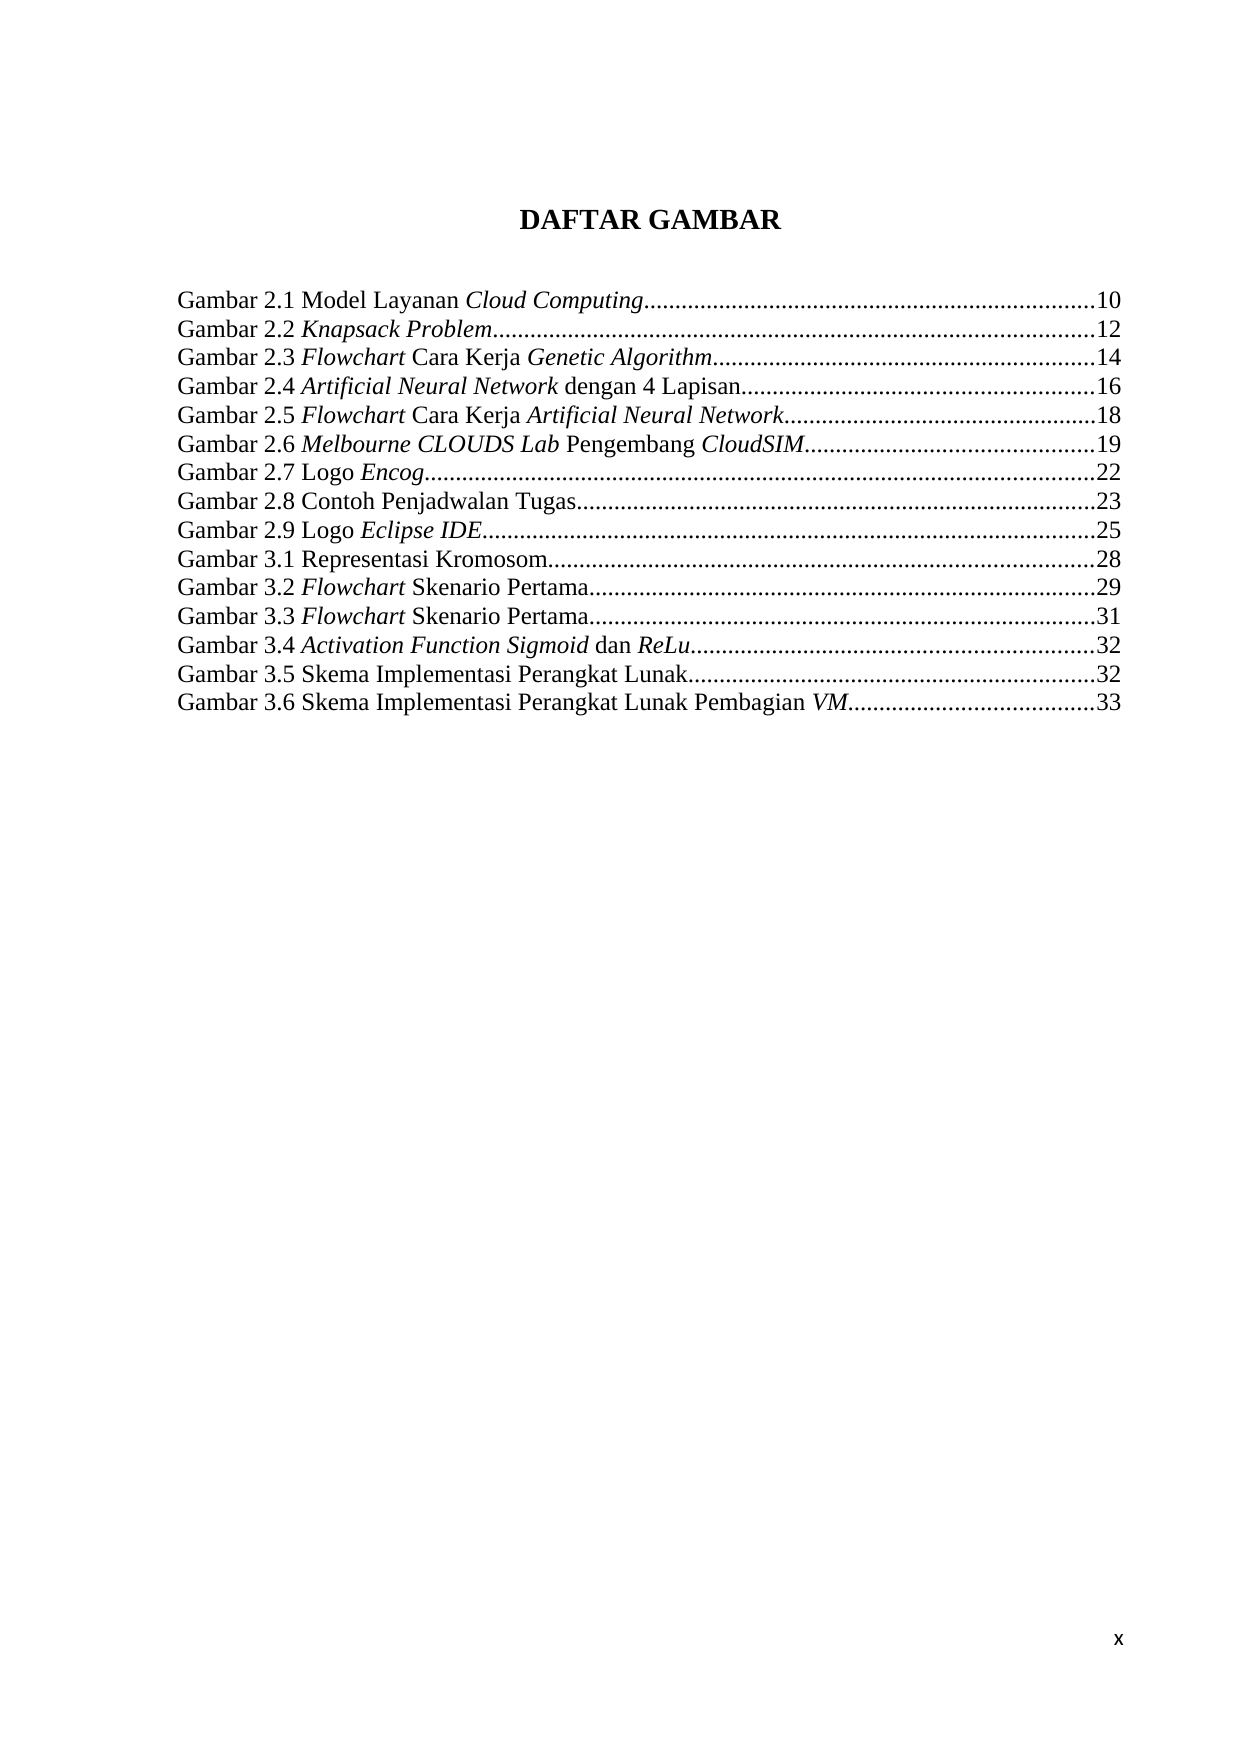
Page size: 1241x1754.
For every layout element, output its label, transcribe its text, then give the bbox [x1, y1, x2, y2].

text Gambar 2.3 Flowchart Cara Kerja Genetic Algorithm 14 [177, 342, 1123, 371]
text Gambar 3.2 Flowchart Skenario Pertama 29 [177, 572, 1123, 601]
text Gambar 2.7 Logo Encog 22 [177, 457, 1123, 486]
text Gambar 3.5 Skema Implementasi Perangkat Lunak 32 [177, 659, 1123, 687]
text Gambar 2.9 Logo Eclipse IDE 25 [177, 515, 1123, 544]
text Gambar 3.6 Skema Implementasi Perangkat Lunak Pembagian VM 33 [177, 687, 1123, 716]
text Gambar 2.1 Model Layanan Cloud Computing 10 [177, 285, 1123, 314]
text Gambar 2.6 Melbourne CLOUDS Lab Pengembang CloudSIM 19 [177, 429, 1123, 457]
subtitle DAFTAR GAMBAR [177, 202, 1123, 236]
text Gambar 2.5 Flowchart Cara Kerja Artificial Neural Network 18 [177, 400, 1123, 429]
text Gambar 3.1 Representasi Kromosom 28 [177, 544, 1123, 572]
text Gambar 3.4 Activation Function Sigmoid dan ReLu 32 [177, 630, 1123, 659]
text Gambar 2.2 Knapsack Problem 12 [177, 314, 1123, 342]
text Gambar 3.3 Flowchart Skenario Pertama 31 [177, 601, 1123, 630]
text Gambar 2.8 Contoh Penjadwalan Tugas 23 [177, 486, 1123, 515]
text Gambar 2.4 Artificial Neural Network dengan 4 Lapisan 16 [177, 371, 1123, 400]
